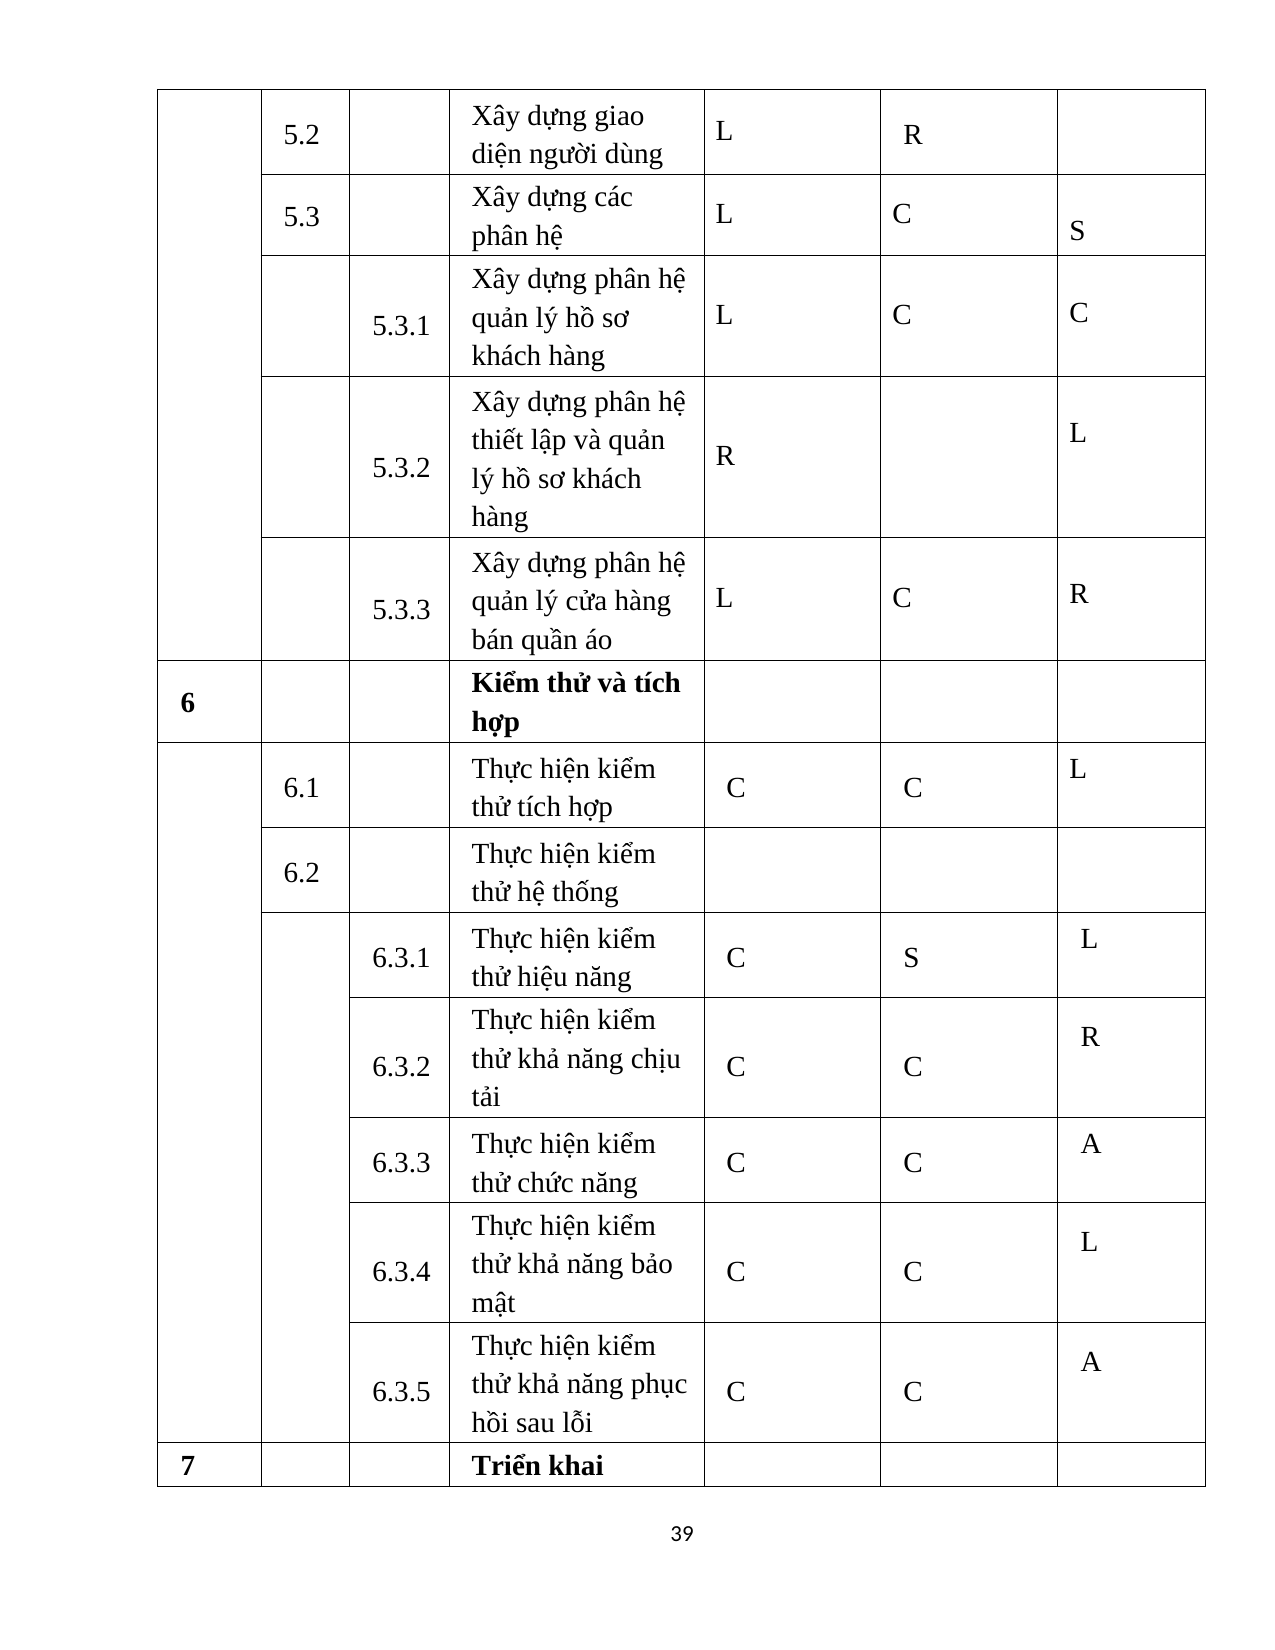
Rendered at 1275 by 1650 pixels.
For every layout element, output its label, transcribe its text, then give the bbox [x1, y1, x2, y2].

table_cell [1058, 90, 1205, 174]
table_cell [881, 377, 1057, 537]
table_cell [158, 90, 261, 659]
table_cell 6.3.4 [350, 1203, 449, 1322]
table_cell L [1058, 1203, 1205, 1322]
table_cell Kiểm thử và tích hợp [450, 661, 704, 742]
table_cell L [1058, 377, 1205, 537]
table_cell [262, 256, 349, 376]
table_cell C [881, 1118, 1057, 1202]
table_cell L [705, 90, 880, 174]
table_cell [705, 1443, 880, 1486]
table_cell Xây dựng các phân hệ [450, 175, 704, 255]
table_cell [881, 661, 1057, 742]
table_cell C [705, 1323, 880, 1442]
table_cell [705, 828, 880, 912]
table_cell C [881, 743, 1057, 827]
table_cell R [1058, 538, 1205, 659]
table_cell [262, 913, 349, 1442]
table_cell 5.3.3 [350, 538, 449, 659]
table_cell L [705, 175, 880, 255]
table_cell [262, 661, 349, 742]
table_cell [350, 175, 449, 255]
table_cell R [705, 377, 880, 537]
table_cell 6.1 [262, 743, 349, 827]
table_cell 5.2 [262, 90, 349, 174]
table_cell A [1058, 1118, 1205, 1202]
table_cell L [705, 538, 880, 659]
table_cell 6.2 [262, 828, 349, 912]
table_cell Xây dựng giao diện người dùng [450, 90, 704, 174]
table_cell [262, 1443, 349, 1486]
table_cell C [881, 998, 1057, 1117]
table_cell L [705, 256, 880, 376]
table_cell C [705, 913, 880, 997]
table_cell A [1058, 1323, 1205, 1442]
table_cell 5.3 [262, 175, 349, 255]
table_cell Xây dựng phân hệ quản lý cửa hàng bán quần áo [450, 538, 704, 659]
table_cell [350, 743, 449, 827]
table_cell [881, 828, 1057, 912]
table_cell 6 [158, 661, 261, 742]
table_cell R [1058, 998, 1205, 1117]
table_cell 5.3.2 [350, 377, 449, 537]
table_cell 6.3.5 [350, 1323, 449, 1442]
table_cell [1058, 828, 1205, 912]
table_cell 6.3.2 [350, 998, 449, 1117]
table_cell C [705, 1118, 880, 1202]
table_cell 6.3.3 [350, 1118, 449, 1202]
table_cell [705, 661, 880, 742]
table_cell C [881, 175, 1057, 255]
table_cell 7 [158, 1443, 261, 1486]
table_cell L [1058, 913, 1205, 997]
table_cell L [1058, 743, 1205, 827]
table_cell [350, 90, 449, 174]
table_cell C [881, 1323, 1057, 1442]
table_cell Thực hiện kiểm thử khả năng phục hồi sau lỗi [450, 1323, 704, 1442]
table_cell [881, 1443, 1057, 1486]
table_cell R [881, 90, 1057, 174]
table_cell [262, 538, 349, 659]
table_cell Triển khai [450, 1443, 704, 1486]
table_cell C [705, 998, 880, 1117]
table_cell [262, 377, 349, 537]
table_cell [1058, 1443, 1205, 1486]
table_cell Thực hiện kiểm thử hiệu năng [450, 913, 704, 997]
table_cell [350, 828, 449, 912]
table_cell Thực hiện kiểm thử chức năng [450, 1118, 704, 1202]
table_cell Thực hiện kiểm thử hệ thống [450, 828, 704, 912]
table_cell S [881, 913, 1057, 997]
table_cell S [1058, 175, 1205, 255]
table_cell 5.3.1 [350, 256, 449, 376]
table_cell Xây dựng phân hệ quản lý hồ sơ khách hàng [450, 256, 704, 376]
table_cell Thực hiện kiểm thử khả năng bảo mật [450, 1203, 704, 1322]
table_cell C [881, 256, 1057, 376]
table_cell [158, 743, 261, 1442]
table_cell [350, 661, 449, 742]
table_cell [350, 1443, 449, 1486]
table_cell Thực hiện kiểm thử khả năng chịu tải [450, 998, 704, 1117]
table_cell 6.3.1 [350, 913, 449, 997]
table_cell Thực hiện kiểm thử tích hợp [450, 743, 704, 827]
table_cell C [705, 1203, 880, 1322]
table_cell C [881, 1203, 1057, 1322]
table_cell [1058, 661, 1205, 742]
table_cell Xây dựng phân hệ thiết lập và quản lý hồ sơ khách hàng [450, 377, 704, 537]
table_cell C [1058, 256, 1205, 376]
table_cell C [881, 538, 1057, 659]
table_cell C [705, 743, 880, 827]
